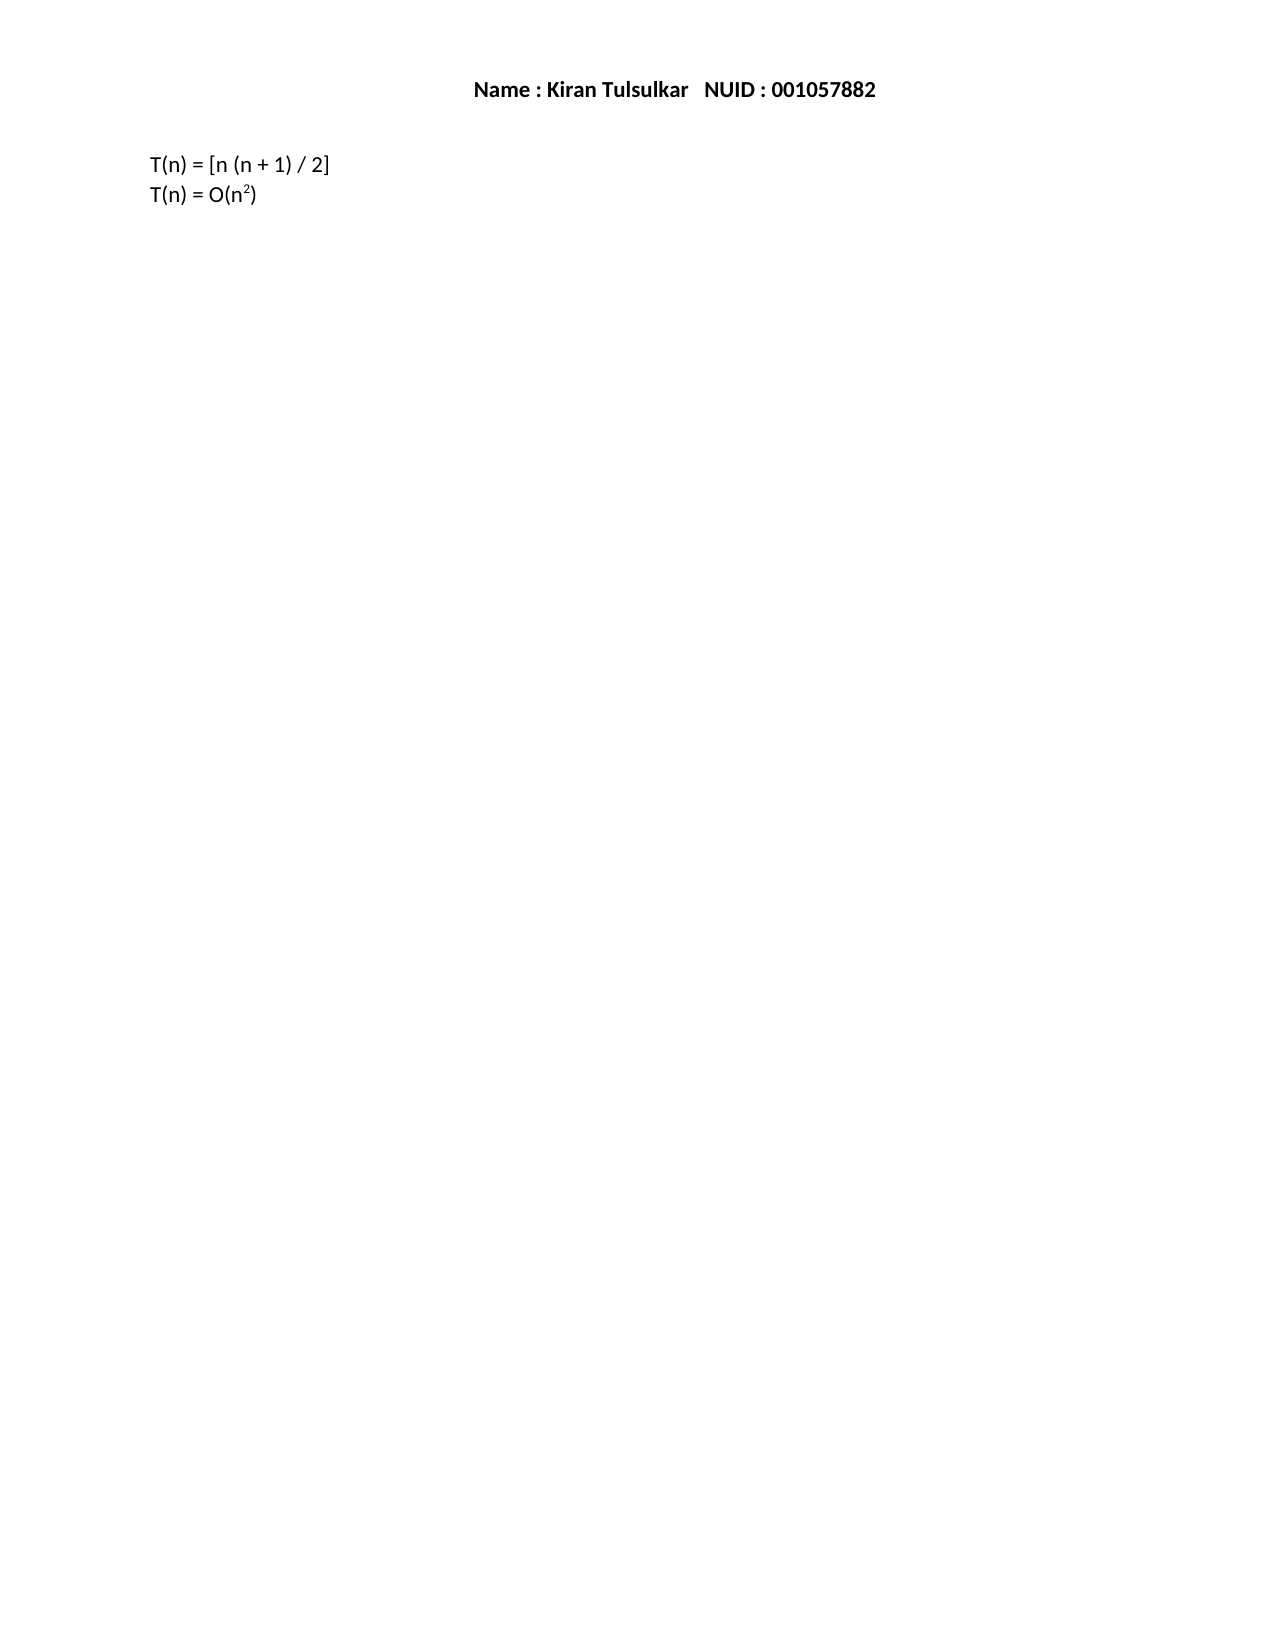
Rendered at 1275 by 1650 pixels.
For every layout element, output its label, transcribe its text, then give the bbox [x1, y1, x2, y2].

text T(n) = [n (n + 1) / 2] [150, 150, 1200, 178]
text T(n) = O(n2) [150, 180, 1200, 208]
